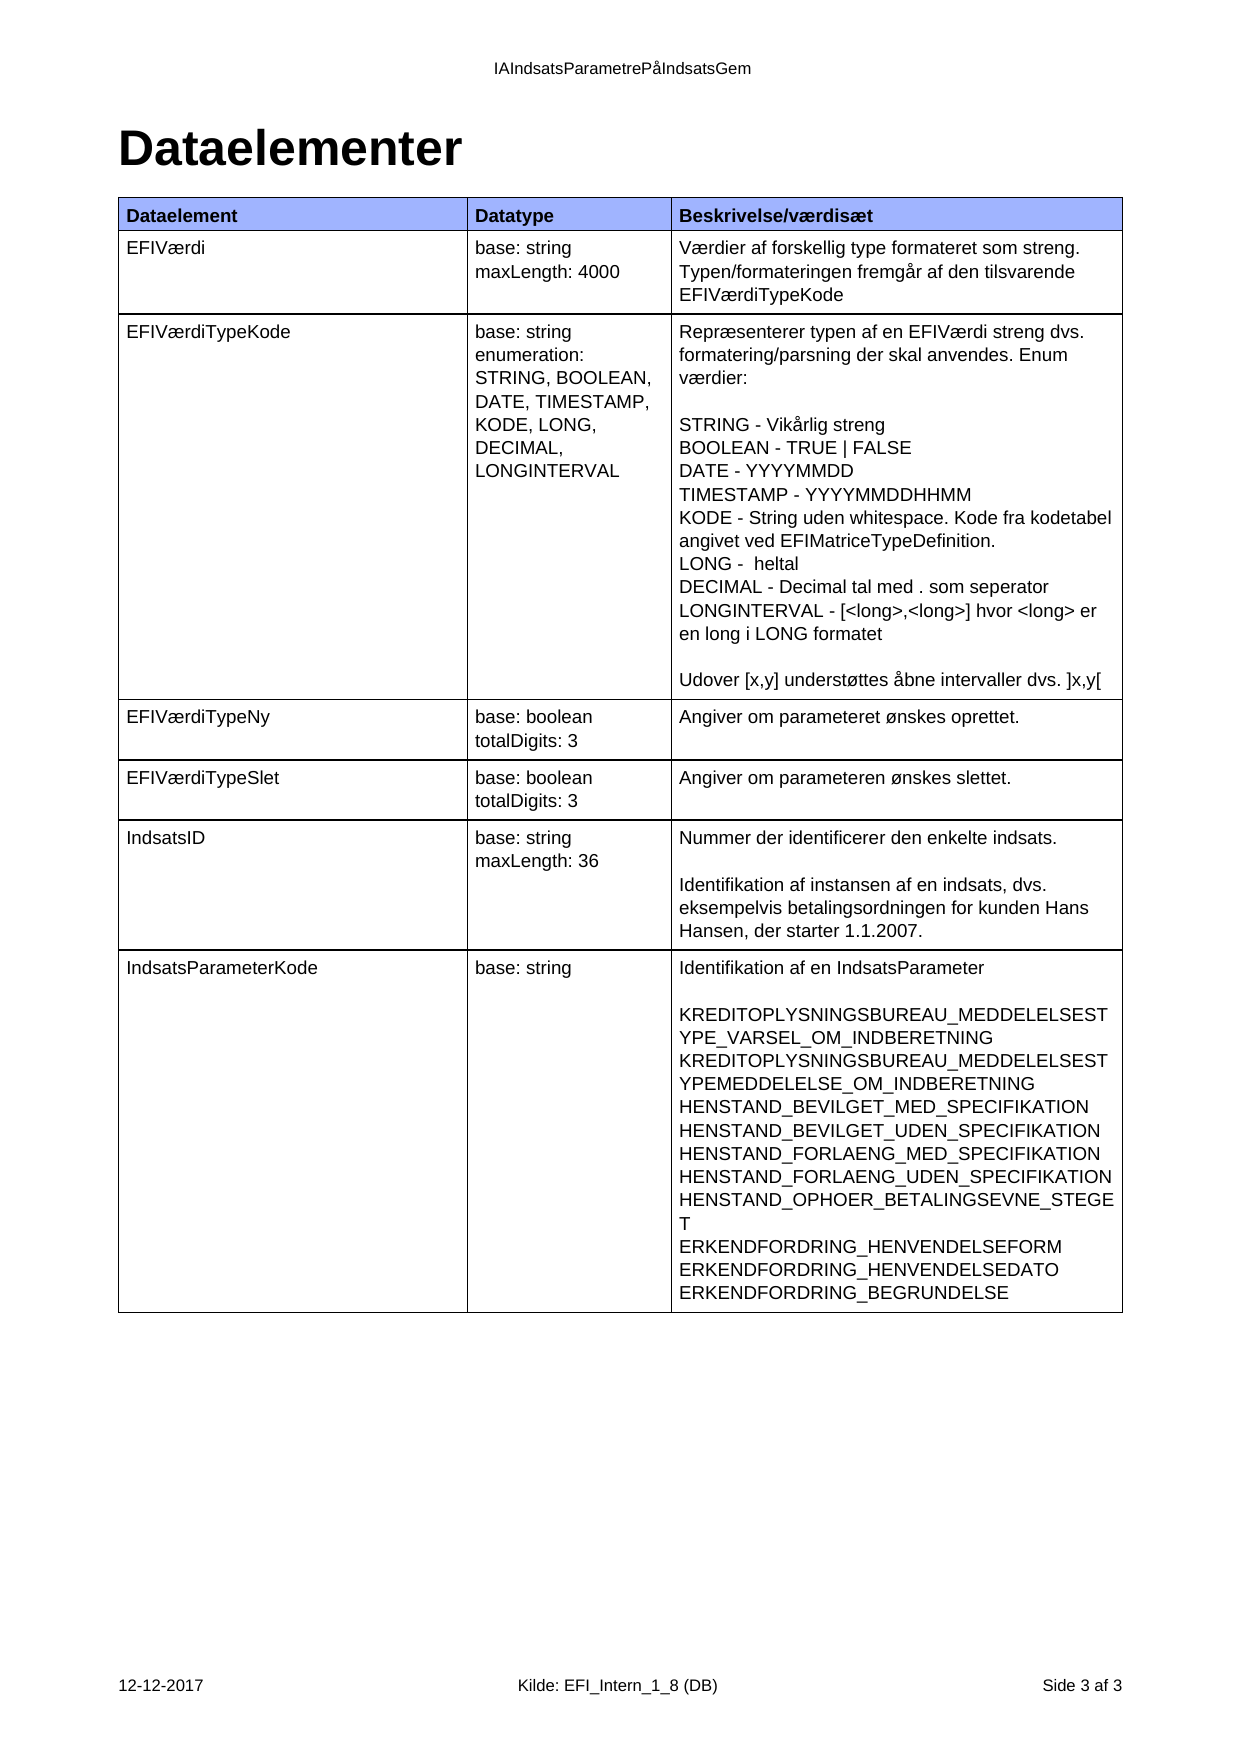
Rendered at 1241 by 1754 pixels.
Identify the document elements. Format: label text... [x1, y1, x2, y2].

table_cell base: string [468, 951, 671, 1312]
table_header Dataelement [119, 198, 467, 230]
table_cell EFIVærdiTypeSlet [119, 761, 467, 819]
table_header Datatype [468, 198, 671, 230]
table_cell Angiver om parameteret ønskes oprettet. [672, 700, 1122, 759]
table_cell Angiver om parameteren ønskes slettet. [672, 761, 1122, 819]
table_cell base: boolean totalDigits: 3 [468, 761, 671, 819]
table_header Beskrivelse/værdisæt [672, 198, 1122, 230]
table_cell IndsatsParameterKode [119, 951, 467, 1312]
table_cell base: string maxLength: 4000 [468, 231, 671, 313]
table_cell EFIVærdiTypeKode [119, 315, 467, 699]
title Dataelementer [118, 118, 1122, 176]
table_cell Identifikation af en IndsatsParameter KREDITOPLYSNINGSBUREAU_MEDDELELSESTYPE_VARSEL_OM_INDBERETNING KREDITOPLYSNINGSBUREAU_MEDDELELSESTYPEMEDDELELSE_OM_INDBERETNING HENSTAND_BEVILGET_MED_SPECIFIKATION HENSTAND_BEVILGET_UDEN_SPECIFIKATION HENSTAND_FORLAENG_MED_SPECIFIKATION HENSTAND_FORLAENG_UDEN_SPECIFIKATION HENSTAND_OPHOER_BETALINGSEVNE_STEGET ERKENDFORDRING_HENVENDELSEFORM ERKENDFORDRING_HENVENDELSEDATO ERKENDFORDRING_BEGRUNDELSE [672, 951, 1122, 1312]
table_cell Nummer der identificerer den enkelte indsats. Identifikation af instansen af en indsats, dvs. eksempelvis betalingsordningen for kunden Hans Hansen, der starter 1.1.2007. [672, 821, 1122, 949]
table_cell base: boolean totalDigits: 3 [468, 700, 671, 759]
table_cell Værdier af forskellig type formateret som streng. Typen/formateringen fremgår af den tilsvarende EFIVærdiTypeKode [672, 231, 1122, 313]
table_cell EFIVærdiTypeNy [119, 700, 467, 759]
table_cell base: string maxLength: 36 [468, 821, 671, 949]
table_cell base: string enumeration: STRING, BOOLEAN, DATE, TIMESTAMP, KODE, LONG, DECIMAL, LONGINTERVAL [468, 315, 671, 699]
table_cell EFIVærdi [119, 231, 467, 313]
table_cell Repræsenterer typen af en EFIVærdi streng dvs. formatering/parsning der skal anvendes. Enum værdier: STRING - Vikårlig streng BOOLEAN - TRUE | FALSE DATE - YYYYMMDD TIMESTAMP - YYYYMMDDHHMM KODE - String uden whitespace. Kode fra kodetabel angivet ved EFIMatriceTypeDefinition. LONG - heltal DECIMAL - Decimal tal med . som seperator LONGINTERVAL - [<long>,<long>] hvor <long> er en long i LONG formatet Udover [x,y] understøttes åbne intervaller dvs. ]x,y[ [672, 315, 1122, 699]
table_cell IndsatsID [119, 821, 467, 949]
